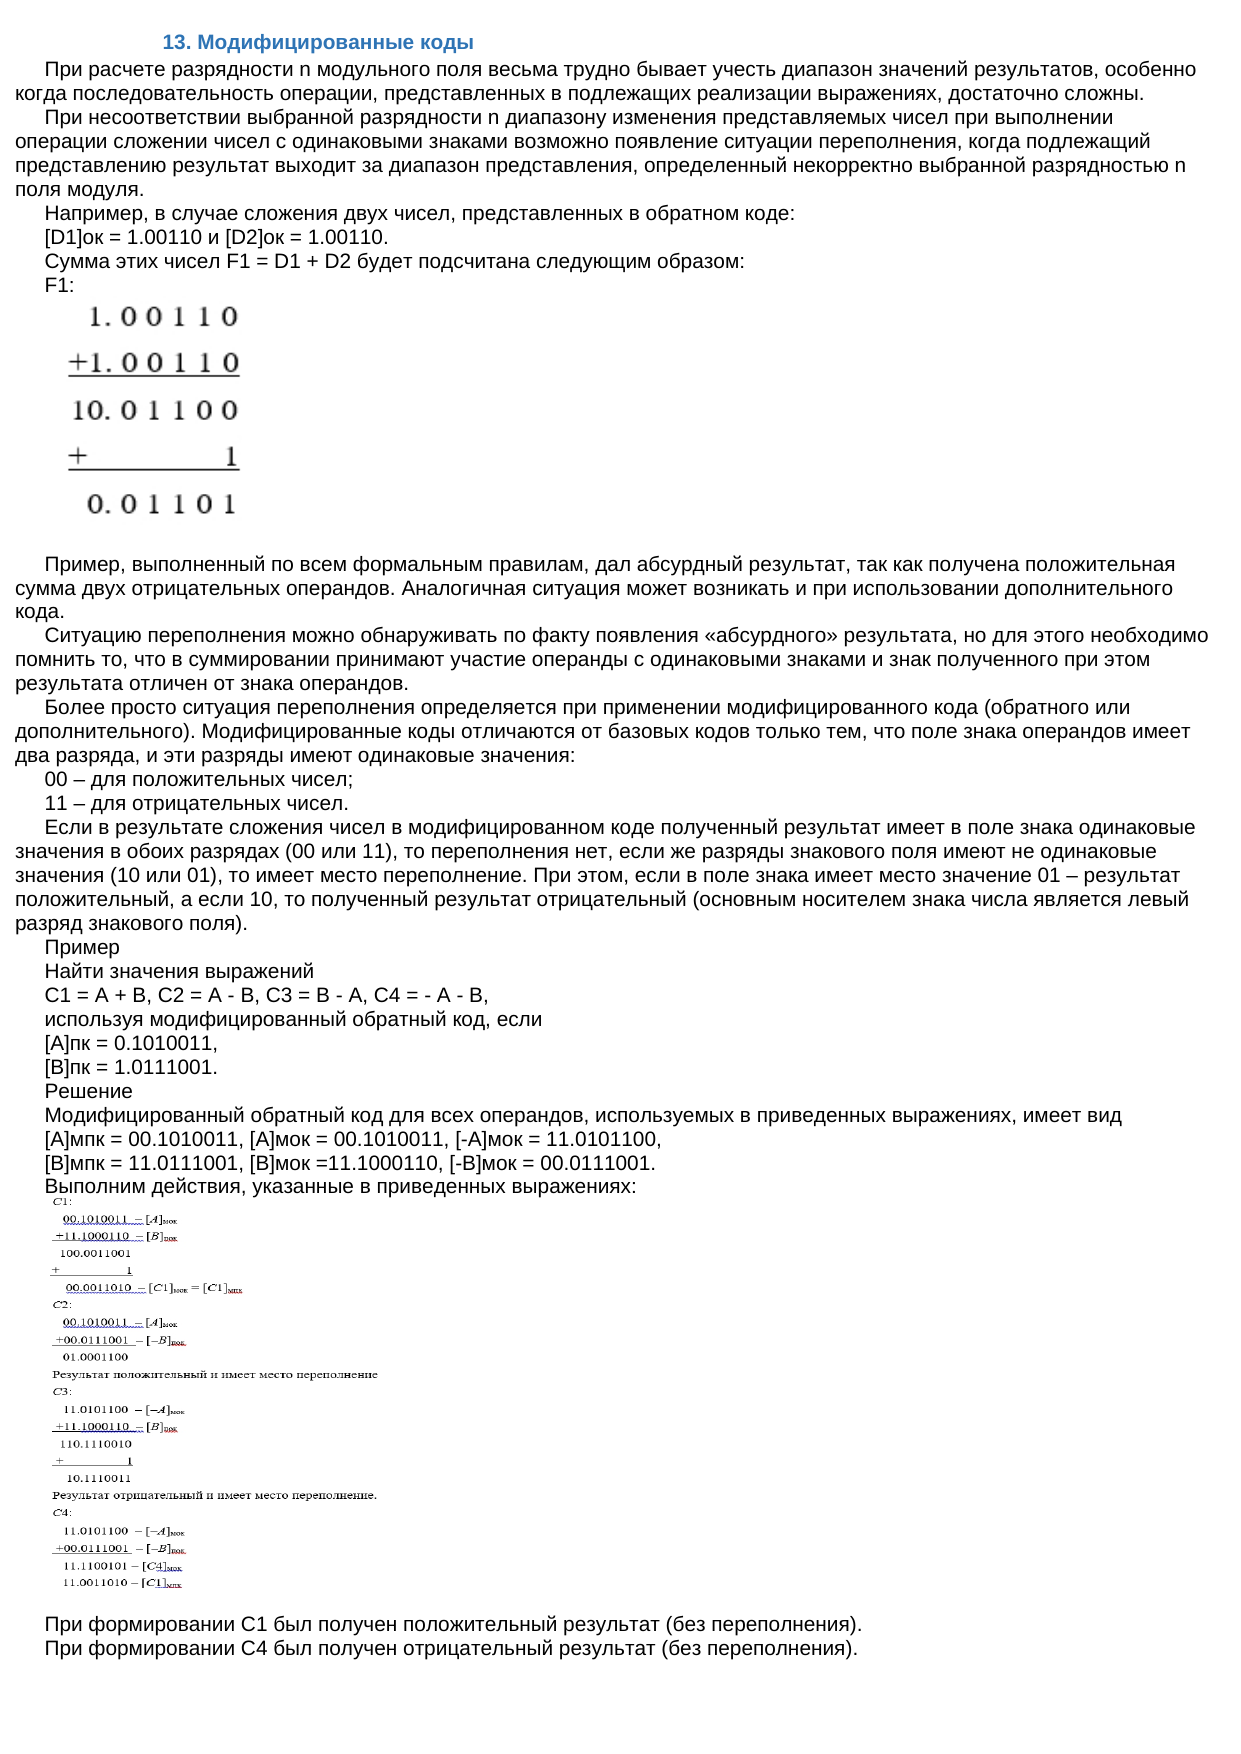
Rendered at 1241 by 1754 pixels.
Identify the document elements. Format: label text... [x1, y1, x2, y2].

text [D1]ок = 1.00110 и [D2]ок = 1.00110. [15, 225, 1211, 249]
subtitle 13. Модифицированные коды [162, 29, 1196, 53]
text Ситуацию переполнения можно обнаруживать по факту появления «абсурдного» результата, но для этого необходимо помнить то, что в суммировании принимают участие операнды с одинаковыми знаками и знак полученного при этом результата отличен от знака операндов. [15, 623, 1211, 695]
text Пример [15, 935, 1211, 959]
text [B]мпк = 11.0111001, [B]мок =11.1000110, [-B]мок = 00.0111001. [15, 1150, 1211, 1174]
text Например, в случае сложения двух чисел, представленных в обратном коде: [15, 201, 1211, 225]
text При несоответствии выбранной разрядности n диапазону изменения представляемых чисел при выполнении операции сложении чисел с одинаковыми знаками возможно появление ситуации переполнения, когда подлежащий представлению результат выходит за диапазон представления, определенный некорректно выбранной разрядностью n поля модуля. [15, 105, 1211, 201]
text Если в результате сложения чисел в модифицированном коде полученный результат имеет в поле знака одинаковые значения в обоих разрядах (00 или 11), то переполнения нет, если же разряды знакового поля имеют не одинаковые значения (10 или 01), то имеет место переполнение. При этом, если в поле знака имеет место значение 01 – результат положительный, а если 10, то полученный результат отрицательный (основным носителем знака числа является левый разряд знакового поля). [15, 815, 1211, 935]
text Пример, выполненный по всем формальным правилам, дал абсурдный результат, так как получена положительная сумма двух отрицательных операндов. Аналогичная ситуация может возникать и при использовании дополнительного кода. [15, 551, 1211, 623]
text Решение [15, 1078, 1211, 1102]
text 00 – для положительных чисел; [15, 767, 1211, 791]
text Модифицированный обратный код для всех операндов, используемых в приведенных выражениях, имеет вид [15, 1102, 1211, 1126]
text Более просто ситуация переполнения определяется при применении модифицированного кода (обратного или дополнительного). Модифицированные коды отличаются от базовых кодов только тем, что поле знака операндов имеет два разряда, и эти разряды имеют одинаковые значения: [15, 695, 1211, 767]
text Выполним действия, указанные в приведенных выражениях: [15, 1174, 1211, 1198]
text [А]пк = 0.1010011, [15, 1031, 1211, 1054]
text [B]пк = 1.0111001. [15, 1054, 1211, 1078]
text F1: [15, 273, 1211, 297]
text Найти значения выражений [15, 959, 1211, 983]
text При расчете разрядности n модульного поля весьма трудно бывает учесть диапазон значений результатов, особенно когда последовательность операции, представленных в подлежащих реализации выражениях, достаточно сложны. [15, 57, 1211, 105]
text При формировании С4 был получен отрицательный результат (без переполнения). [15, 1636, 1211, 1659]
text С1 = А + В, С2 = А - В, С3 = В - А, С4 = - А - В, [15, 983, 1211, 1007]
text 11 – для отрицательных чисел. [15, 791, 1211, 815]
picture [50, 1198, 378, 1588]
picture [44, 296, 278, 528]
text используя модифицированный обратный код, если [15, 1007, 1211, 1031]
text Сумма этих чисел F1 = D1 + D2 будет подсчитана следующим образом: [15, 249, 1211, 273]
text При формировании С1 был получен положительный результат (без переполнения). [15, 1612, 1211, 1636]
text [А]мпк = 00.1010011, [А]мок = 00.1010011, [-А]мок = 11.0101100, [15, 1126, 1211, 1150]
